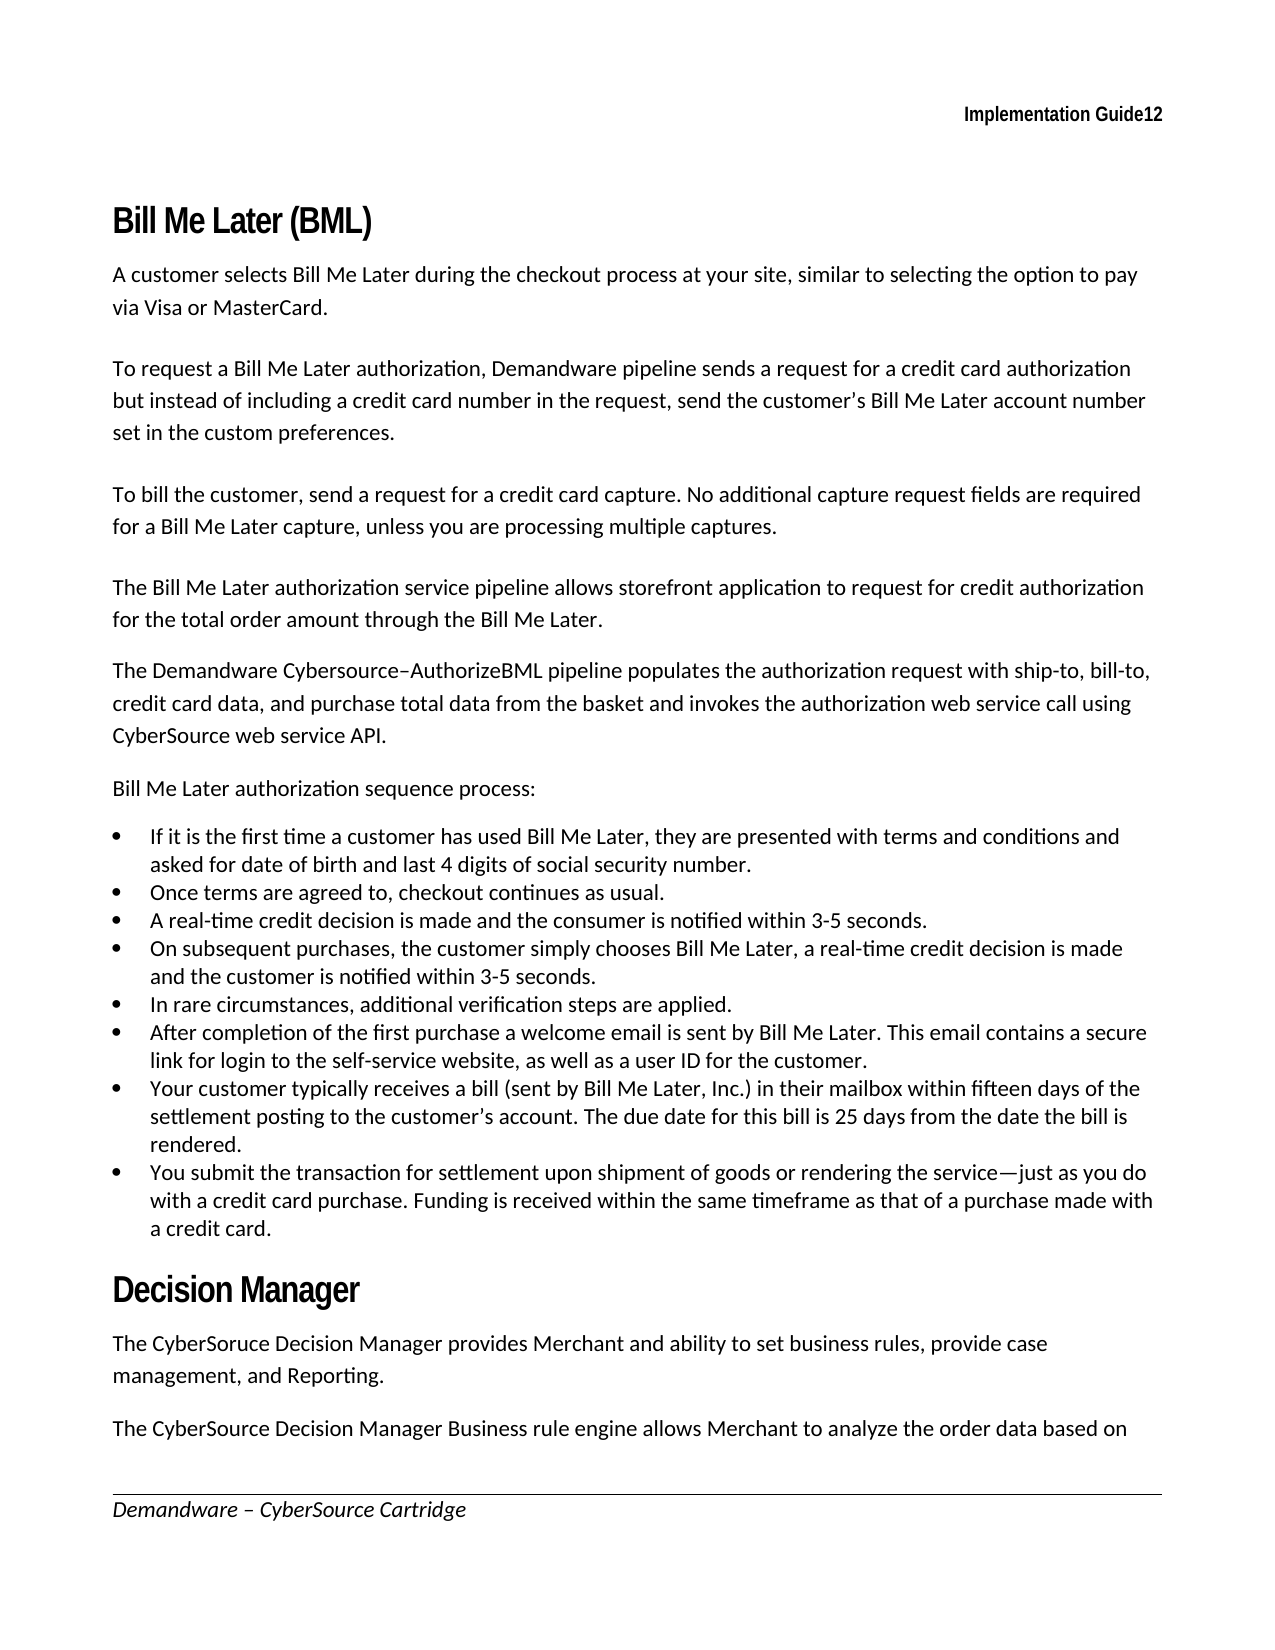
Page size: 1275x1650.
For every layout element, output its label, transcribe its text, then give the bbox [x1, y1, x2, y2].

text To bill the customer, send a request for a credit card capture. No additional capture request fields are required for a Bill Me Later capture, unless you are processing multiple captures. [112, 480, 1162, 540]
list If it is the first time a customer has used Bill Me Later, they are presented with terms and conditions and asked for date of birth and last 4 digits of social security number. [112, 822, 1162, 878]
list After completion of the first purchase a welcome email is sent by Bill Me Later. This email contains a secure link for login to the self-service website, as well as a user ID for the customer. [112, 1018, 1162, 1074]
text To request a Bill Me Later authorization, Demandware pipeline sends a request for a credit card authorization but instead of including a credit card number in the request, send the customer’s Bill Me Later account number set in the custom preferences. [112, 354, 1162, 447]
text A customer selects Bill Me Later during the checkout process at your site, similar to selecting the option to pay via Visa or MasterCard. [112, 261, 1162, 321]
list Your customer typically receives a bill (sent by Bill Me Later, Inc.) in their mailbox within fifteen days of the settlement posting to the customer’s account. The due date for this bill is 25 days from the date the bill is rendered. [112, 1074, 1162, 1158]
text The Demandware Cybersource–AuthorizeBML pipeline populates the authorization request with ship-to, bill-to, credit card data, and purchase total data from the basket and invokes the authorization web service call using CyberSource web service API. [112, 657, 1162, 749]
list Once terms are agreed to, checkout continues as usual. [112, 878, 1162, 906]
list On subsequent purchases, the customer simply chooses Bill Me Later, a real-time credit decision is made and the customer is notified within 3-5 seconds. [112, 934, 1162, 990]
text The CyberSoruce Decision Manager provides Merchant and ability to set business rules, provide case management, and Reporting. [112, 1329, 1162, 1389]
list In rare circumstances, additional verification steps are applied. [112, 990, 1162, 1018]
subtitle Decision Manager [112, 1267, 1162, 1310]
list A real-time credit decision is made and the consumer is notified within 3-5 seconds. [112, 906, 1162, 934]
list You submit the transaction for settlement upon shipment of goods or rendering the service—just as you do with a credit card purchase. Funding is received within the same timeframe as that of a purchase made with a credit card. [112, 1158, 1162, 1242]
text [112, 1414, 1162, 1442]
text Bill Me Later authorization sequence process: [112, 774, 1162, 802]
subtitle Bill Me Later (BML) [112, 199, 1162, 242]
text The Bill Me Later authorization service pipeline allows storefront application to request for credit authorization for the total order amount through the Bill Me Later. [112, 573, 1162, 634]
